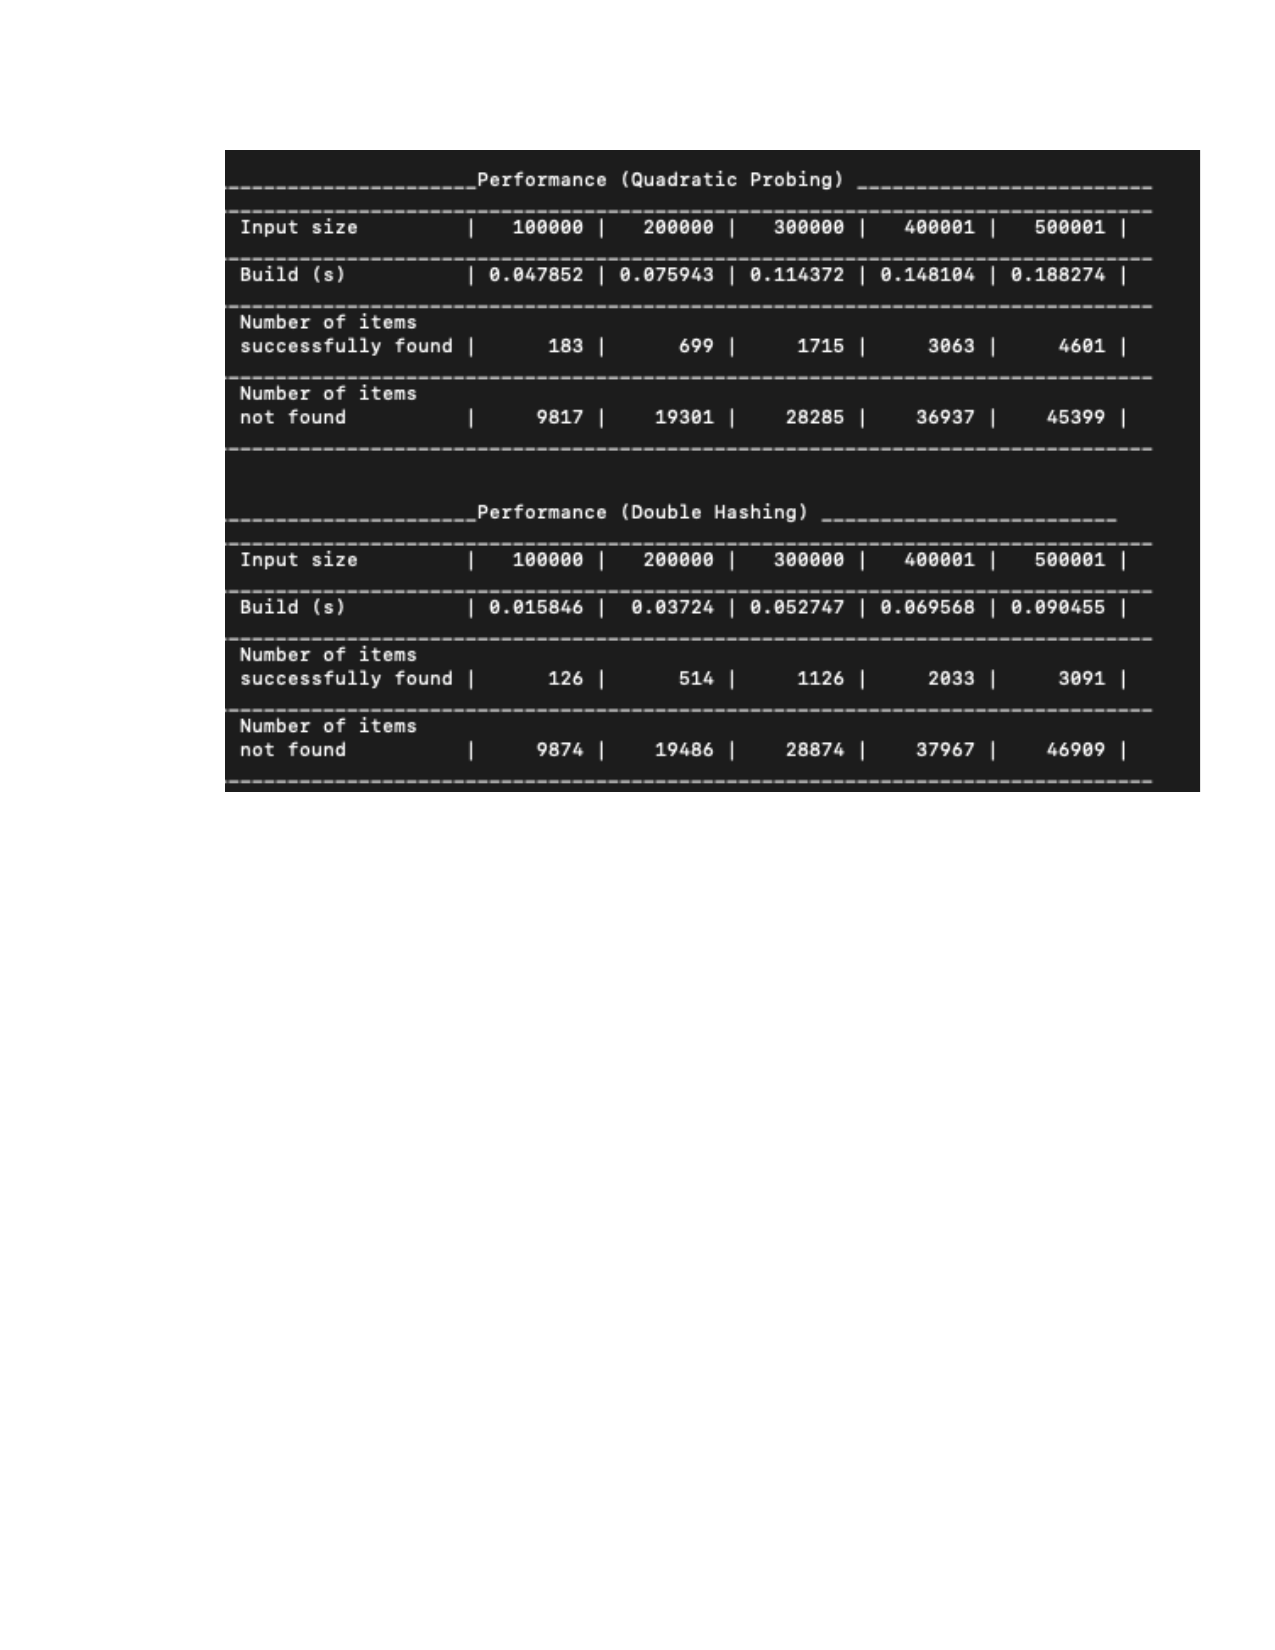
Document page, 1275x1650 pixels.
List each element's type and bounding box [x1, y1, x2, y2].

picture [225, 150, 1200, 792]
